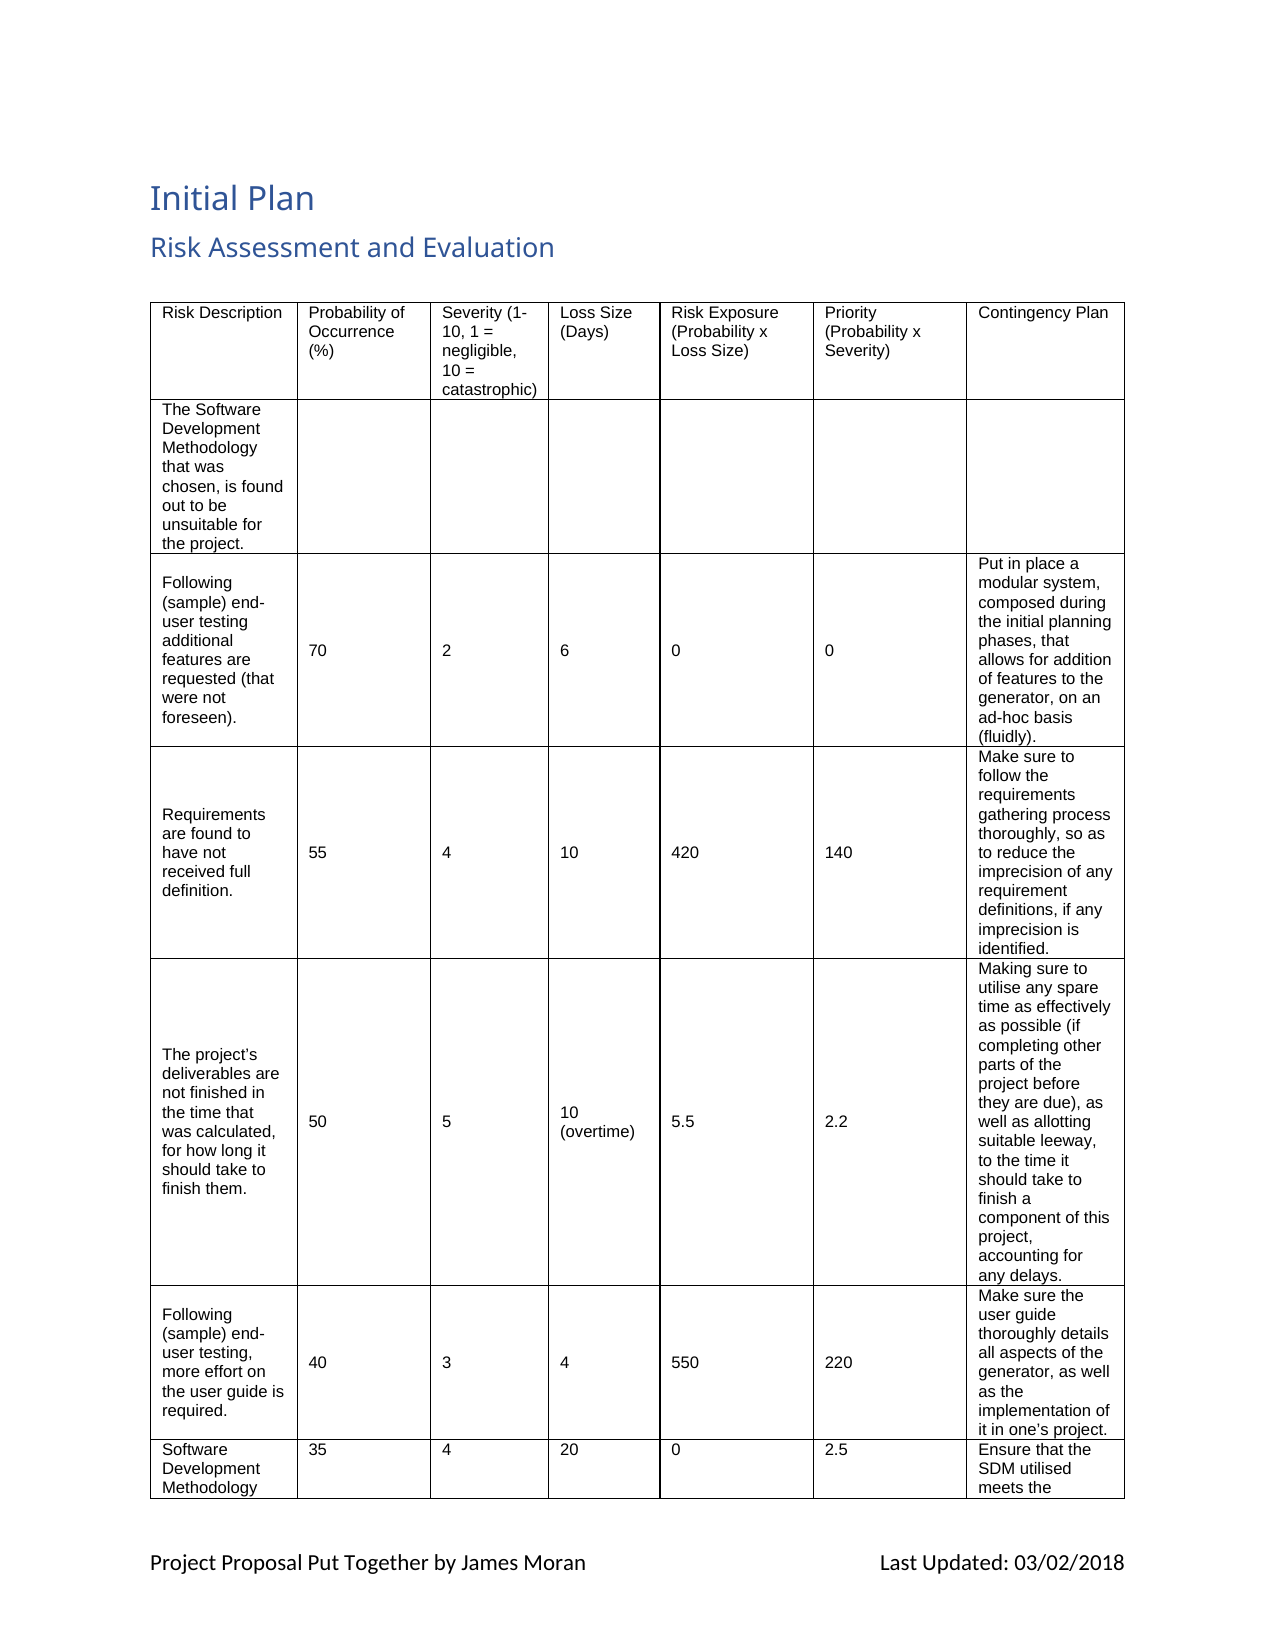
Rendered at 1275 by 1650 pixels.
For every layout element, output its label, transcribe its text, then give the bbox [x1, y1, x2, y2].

table_cell Following (sample) end-user testing, more effort on the user guide is required. [151, 1286, 297, 1439]
table_cell Make sure to follow the requirements gathering process thoroughly, so as to reduce the imprecision of any requirement definitions, if any imprecision is identified. [967, 747, 1124, 958]
table_cell [814, 400, 966, 553]
table_cell Following (sample) end-user testing additional features are requested (that were not foreseen). [151, 554, 297, 746]
table_cell Making sure to utilise any spare time as effectively as possible (if completing other parts of the project before they are due), as well as allotting suitable leeway, to the time it should take to finish a component of this project, accounting for any delays. [967, 959, 1124, 1284]
table_cell 1.2 [814, 1286, 966, 1439]
subtitle Risk Assessment and Evaluation [150, 228, 1125, 265]
table_cell 4.2 [661, 554, 813, 746]
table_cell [151, 1440, 297, 1497]
table_cell [661, 400, 813, 553]
table_cell 35 [298, 1440, 430, 1497]
table_cell 50 [298, 959, 430, 1284]
table_cell 55 [298, 747, 430, 958]
table_cell 1.4 [814, 554, 966, 746]
table_cell 20 [549, 1440, 659, 1497]
table_header Probability of Occurrence (%) [298, 303, 430, 399]
table_cell 3 [431, 1286, 548, 1439]
table_cell 2.2 [814, 747, 966, 958]
table_cell Put in place a modular system, composed during the initial planning phases, that allows for addition of features to the generator, on an ad-hoc basis (fluidly). [967, 554, 1124, 746]
table_cell The project’s deliverables are not finished in the time that was calculated, for how long it should take to finish them. [151, 959, 297, 1284]
table_cell 1.6 [661, 1286, 813, 1439]
table_cell [967, 400, 1124, 553]
table_header Contingency Plan [967, 303, 1124, 399]
table_cell 2 [431, 554, 548, 746]
table_cell 4 [431, 1440, 548, 1497]
table_cell 1.4 [814, 1440, 966, 1497]
table_cell 7.0 [661, 1440, 813, 1497]
table_cell 4 [549, 1286, 659, 1439]
table_header Priority (Probability x Severity) [814, 303, 966, 399]
table_cell 40 [298, 1286, 430, 1439]
table_cell [549, 400, 659, 553]
table_cell 2.5 [814, 959, 966, 1284]
table_cell 6 [549, 554, 659, 746]
table_cell 5 [661, 959, 813, 1284]
table_header Risk Exposure (Probability x Loss Size) [661, 303, 813, 399]
table_cell The Software Development Methodology that was chosen, is found out to be unsuitable for the project. [151, 400, 297, 553]
table_header Loss Size (Days) [549, 303, 659, 399]
table_cell 5 [431, 959, 548, 1284]
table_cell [967, 1440, 1124, 1497]
table_header Severity (1-10, 1 = negligible, 10 = catastrophic) [431, 303, 548, 399]
table_cell [298, 400, 430, 553]
table_cell 10 (overtime) [549, 959, 659, 1284]
table_cell 5.5 [661, 747, 813, 958]
table_cell 10 [549, 747, 659, 958]
table_cell [431, 400, 548, 553]
table_cell Requirements are found to have not received full definition. [151, 747, 297, 958]
table_cell 70 [298, 554, 430, 746]
table_cell Make sure the user guide thoroughly details all aspects of the generator, as well as the implementation of it in one’s project. [967, 1286, 1124, 1439]
table_cell 4 [431, 747, 548, 958]
subtitle Initial Plan [150, 175, 1125, 220]
table_header Risk Description [151, 303, 297, 399]
